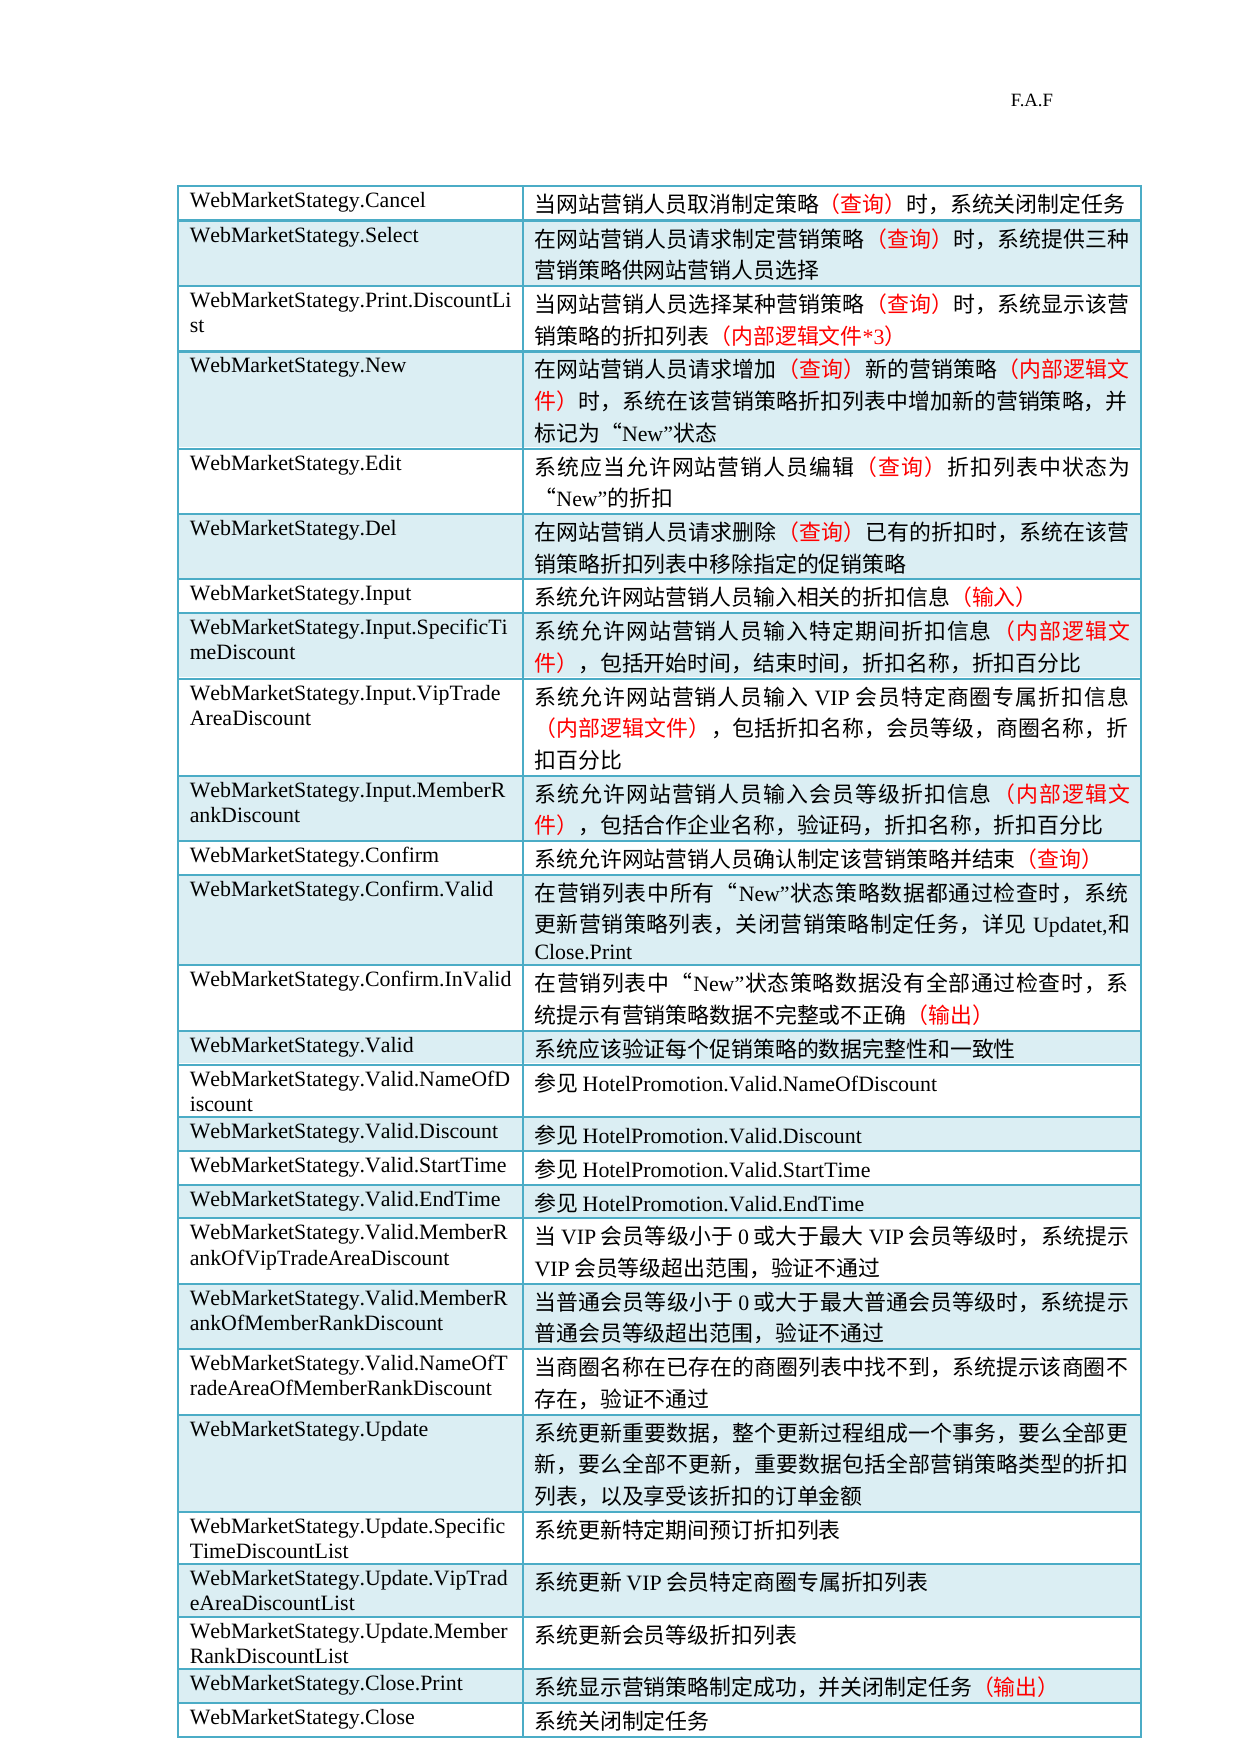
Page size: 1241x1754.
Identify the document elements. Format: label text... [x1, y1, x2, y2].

table_cell 系统允许网站营销人员输入VIP会员特定商圈专属折扣信息（内部逻辑文件），包括折扣名称，会员等级，商圈名称，折扣百分比 [524, 680, 1140, 774]
table_cell 当网站营销人员选择某种营销策略（查询）时，系统显示该营销策略的折扣列表（内部逻辑文件*3） [524, 287, 1140, 350]
table_cell WebMarketStategy.Confirm.Valid [179, 876, 522, 964]
table_cell WebMarketStategy.Update.MemberRankDiscountList [179, 1618, 522, 1668]
table_cell 系统应该验证每个促销策略的数据完整性和一致性 [524, 1032, 1140, 1063]
table_cell WebMarketStategy.Update [179, 1416, 522, 1511]
table_cell WebMarketStategy.Valid [179, 1032, 522, 1063]
table_cell 系统允许网站营销人员输入会员等级折扣信息（内部逻辑文件），包括合作企业名称，验证码，折扣名称，折扣百分比 [524, 777, 1140, 840]
table_cell 当商圈名称在已存在的商圈列表中找不到，系统提示该商圈不存在，验证不通过 [524, 1350, 1140, 1413]
table_header 当网站营销人员取消制定策略（查询）时，系统关闭制定任务 [524, 187, 1140, 218]
table_cell WebMarketStategy.Input.MemberRankDiscount [179, 777, 522, 840]
table_cell 系统应当允许网站营销人员编辑（查询）折扣列表中状态为“New”的折扣 [524, 450, 1140, 513]
table_cell 参见HotelPromotion.Valid.NameOfDiscount [524, 1066, 1140, 1116]
table_cell 在网站营销人员请求删除（查询）已有的折扣时，系统在该营销策略折扣列表中移除指定的促销策略 [524, 515, 1140, 578]
table_cell WebMarketStategy.Print.DiscountList [179, 287, 522, 350]
table_header WebMarketStategy.Cancel [179, 187, 522, 218]
table_cell 参见HotelPromotion.Valid.StartTime [524, 1152, 1140, 1183]
table_cell 系统更新特定期间预订折扣列表 [524, 1513, 1140, 1563]
table_cell WebMarketStategy.Valid.EndTime [179, 1186, 522, 1217]
table_cell 系统允许网站营销人员输入相关的折扣信息（输入） [524, 580, 1140, 612]
table_cell WebMarketStategy.New [179, 353, 522, 447]
table_cell 在网站营销人员请求制定营销策略（查询）时，系统提供三种营销策略供网站营销人员选择 [524, 222, 1140, 285]
table_cell WebMarketStategy.Del [179, 515, 522, 578]
table_cell WebMarketStategy.Valid.StartTime [179, 1152, 522, 1183]
table_cell WebMarketStategy.Valid.MemberRankOfVipTradeAreaDiscount [179, 1219, 522, 1283]
table_cell WebMarketStategy.Edit [179, 450, 522, 513]
table_cell WebMarketStategy.Confirm [179, 842, 522, 874]
table_cell 系统更新VIP会员特定商圈专属折扣列表 [524, 1565, 1140, 1616]
table_cell 参见HotelPromotion.Valid.EndTime [524, 1186, 1140, 1217]
table_cell 系统更新会员等级折扣列表 [524, 1618, 1140, 1668]
table_cell 系统更新重要数据，整个更新过程组成一个事务，要么全部更新，要么全部不更新，重要数据包括全部营销策略类型的折扣列表，以及享受该折扣的订单金额 [524, 1416, 1140, 1511]
table_cell 系统关闭制定任务 [524, 1704, 1140, 1736]
table_cell 参见HotelPromotion.Valid.Discount [524, 1118, 1140, 1150]
table_cell WebMarketStategy.Close.Print [179, 1670, 522, 1702]
table_cell WebMarketStategy.Input.VipTradeAreaDiscount [179, 680, 522, 774]
table_cell WebMarketStategy.Input.SpecificTimeDiscount [179, 614, 522, 677]
table_cell WebMarketStategy.Select [179, 222, 522, 285]
table_cell WebMarketStategy.Valid.MemberRankOfMemberRankDiscount [179, 1285, 522, 1348]
table_cell 系统允许网站营销人员输入特定期间折扣信息（内部逻辑文件），包括开始时间，结束时间，折扣名称，折扣百分比 [524, 614, 1140, 677]
table_cell 在网站营销人员请求增加（查询）新的营销策略（内部逻辑文件）时，系统在该营销策略折扣列表中增加新的营销策略，并标记为“New”状态 [524, 353, 1140, 447]
table_cell 在营销列表中“New”状态策略数据没有全部通过检查时，系统提示有营销策略数据不完整或不正确（输出） [524, 966, 1140, 1030]
table_cell 系统显示营销策略制定成功，并关闭制定任务（输出） [524, 1670, 1140, 1702]
table_cell WebMarketStategy.Confirm.InValid [179, 966, 522, 1030]
table_cell WebMarketStategy.Valid.NameOfDiscount [179, 1066, 522, 1116]
table_cell WebMarketStategy.Valid.Discount [179, 1118, 522, 1150]
table_cell WebMarketStategy.Close [179, 1704, 522, 1736]
table_cell 在营销列表中所有“New”状态策略数据都通过检查时，系统更新营销策略列表，关闭营销策略制定任务，详见Updatet,和Close.Print [524, 876, 1140, 964]
table_cell 当普通会员等级小于0或大于最大普通会员等级时，系统提示普通会员等级超出范围，验证不通过 [524, 1285, 1140, 1348]
table_cell 当VIP会员等级小于0或大于最大VIP会员等级时，系统提示VIP会员等级超出范围，验证不通过 [524, 1219, 1140, 1283]
table_cell WebMarketStategy.Update.VipTradeAreaDiscountList [179, 1565, 522, 1616]
table_cell 系统允许网站营销人员确认制定该营销策略并结束（查询） [524, 842, 1140, 874]
table_cell WebMarketStategy.Input [179, 580, 522, 612]
table_cell WebMarketStategy.Update.SpecificTimeDiscountList [179, 1513, 522, 1563]
table_cell WebMarketStategy.Valid.NameOfTradeAreaOfMemberRankDiscount [179, 1350, 522, 1413]
